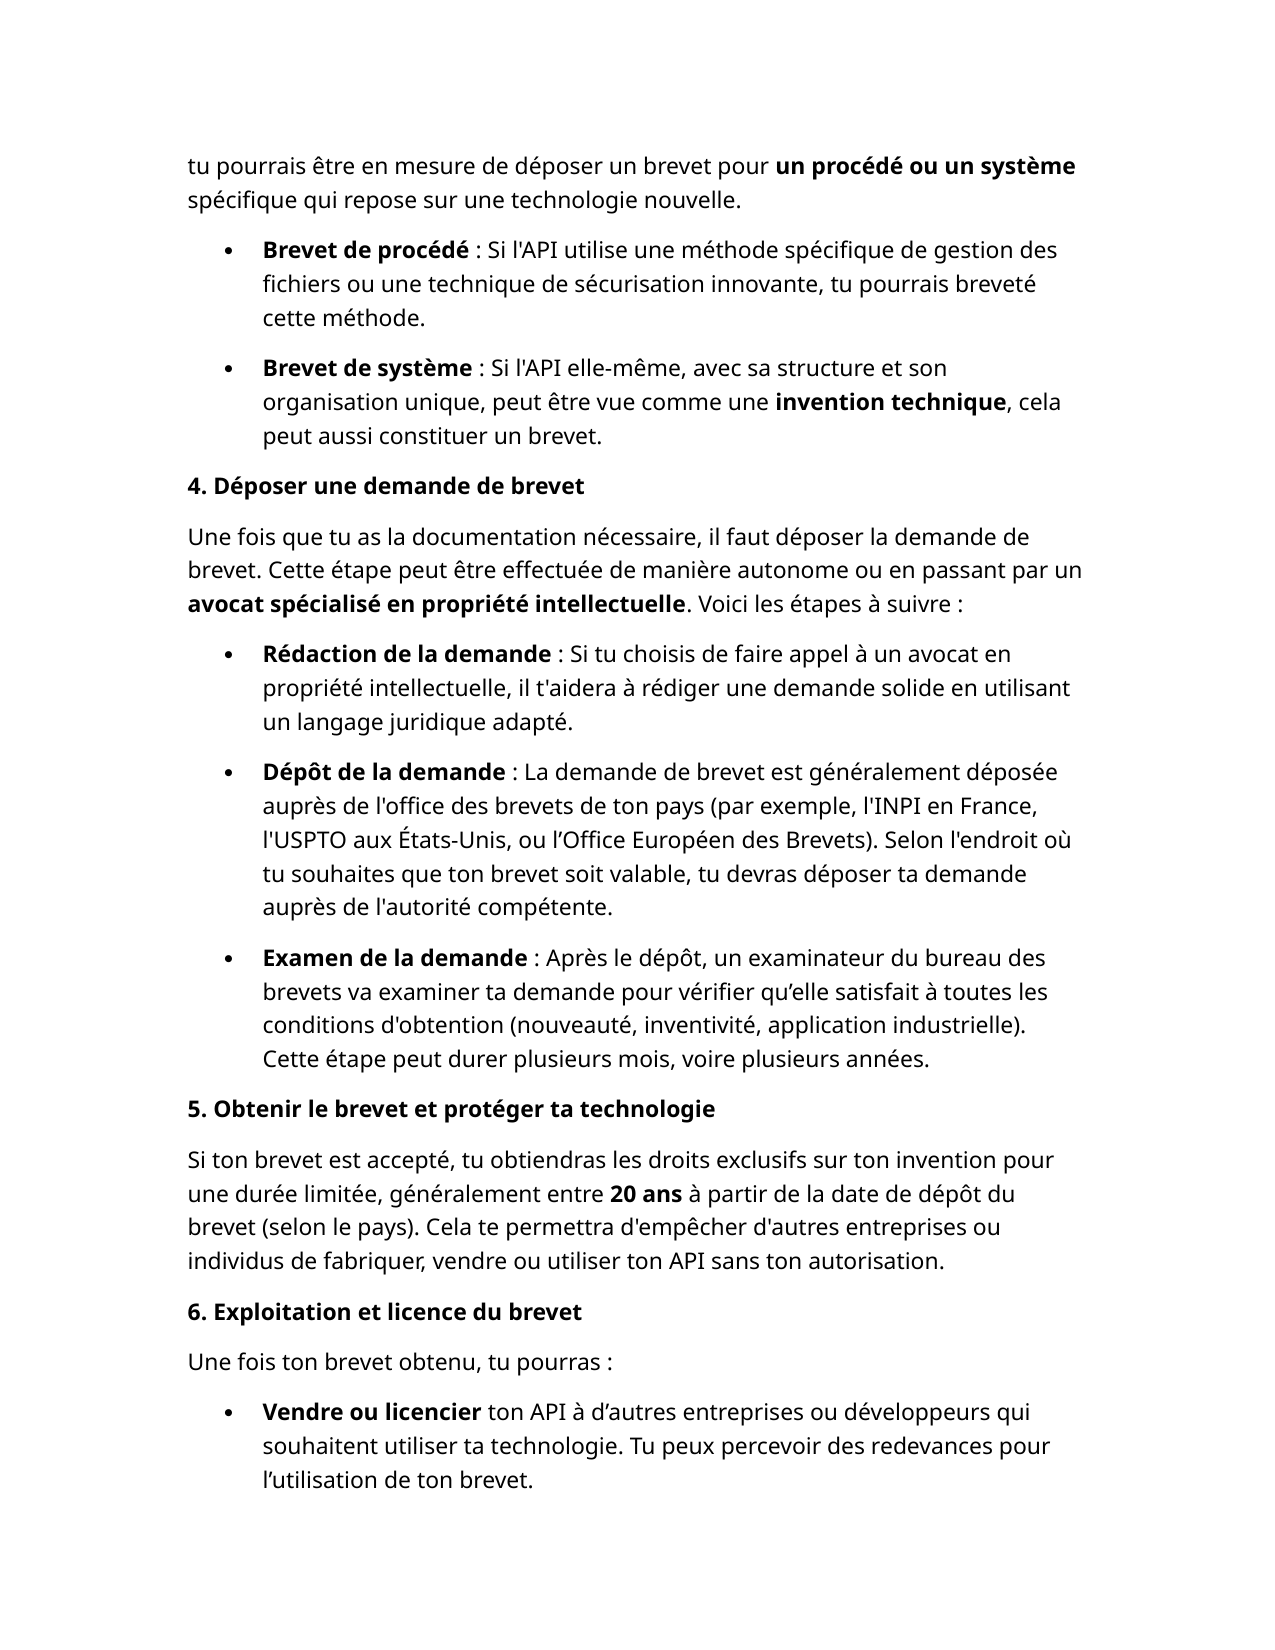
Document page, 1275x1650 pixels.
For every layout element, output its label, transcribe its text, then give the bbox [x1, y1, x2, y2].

list Vendre ou licencier ton API à d’autres entreprises ou développeurs qui souhaitent utiliser ta technologie. Tu peux percevoir des redevances pour l’utilisation de ton brevet. [225, 1396, 1087, 1495]
list Examen de la demande : Après le dépôt, un examinateur du bureau des brevets va examiner ta demande pour vérifier qu’elle satisfait à toutes les conditions d'obtention (nouveauté, inventivité, application industrielle). Cette étape peut durer plusieurs mois, voire plusieurs années. [225, 942, 1087, 1074]
text Une fois ton brevet obtenu, tu pourras : [187, 1346, 1087, 1377]
list Dépôt de la demande : La demande de brevet est généralement déposée auprès de l'office des brevets de ton pays (par exemple, l'INPI en France, l'USPTO aux États-Unis, ou l’Office Européen des Brevets). Selon l'endroit où tu souhaites que ton brevet soit valable, tu devras déposer ta demande auprès de l'autorité compétente. [225, 756, 1087, 922]
list Rédaction de la demande : Si tu choisis de faire appel à un avocat en propriété intellectuelle, il t'aidera à rédiger une demande solide en utilisant un langage juridique adapté. [225, 638, 1087, 737]
text 5. Obtenir le brevet et protéger ta technologie [187, 1093, 1087, 1124]
text Si ton brevet est accepté, tu obtiendras les droits exclusifs sur ton invention pour une durée limitée, généralement entre 20 ans à partir de la date de dépôt du brevet (selon le pays). Cela te permettra d'empêcher d'autres entreprises ou individus de fabriquer, vendre ou utiliser ton API sans ton autorisation. [187, 1144, 1087, 1276]
text Une fois que tu as la documentation nécessaire, il faut déposer la demande de brevet. Cette étape peut être effectuée de manière autonome ou en passant par un avocat spécialisé en propriété intellectuelle. Voici les étapes à suivre : [187, 520, 1087, 619]
text 6. Exploitation et licence du brevet [187, 1295, 1087, 1327]
list Brevet de procédé : Si l'API utilise une méthode spécifique de gestion des fichiers ou une technique de sécurisation innovante, tu pourrais breveté cette méthode. [225, 234, 1087, 333]
text 4. Déposer une demande de brevet [187, 470, 1087, 501]
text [187, 150, 1087, 215]
list Brevet de système : Si l'API elle-même, avec sa structure et son organisation unique, peut être vue comme une invention technique, cela peut aussi constituer un brevet. [225, 352, 1087, 451]
